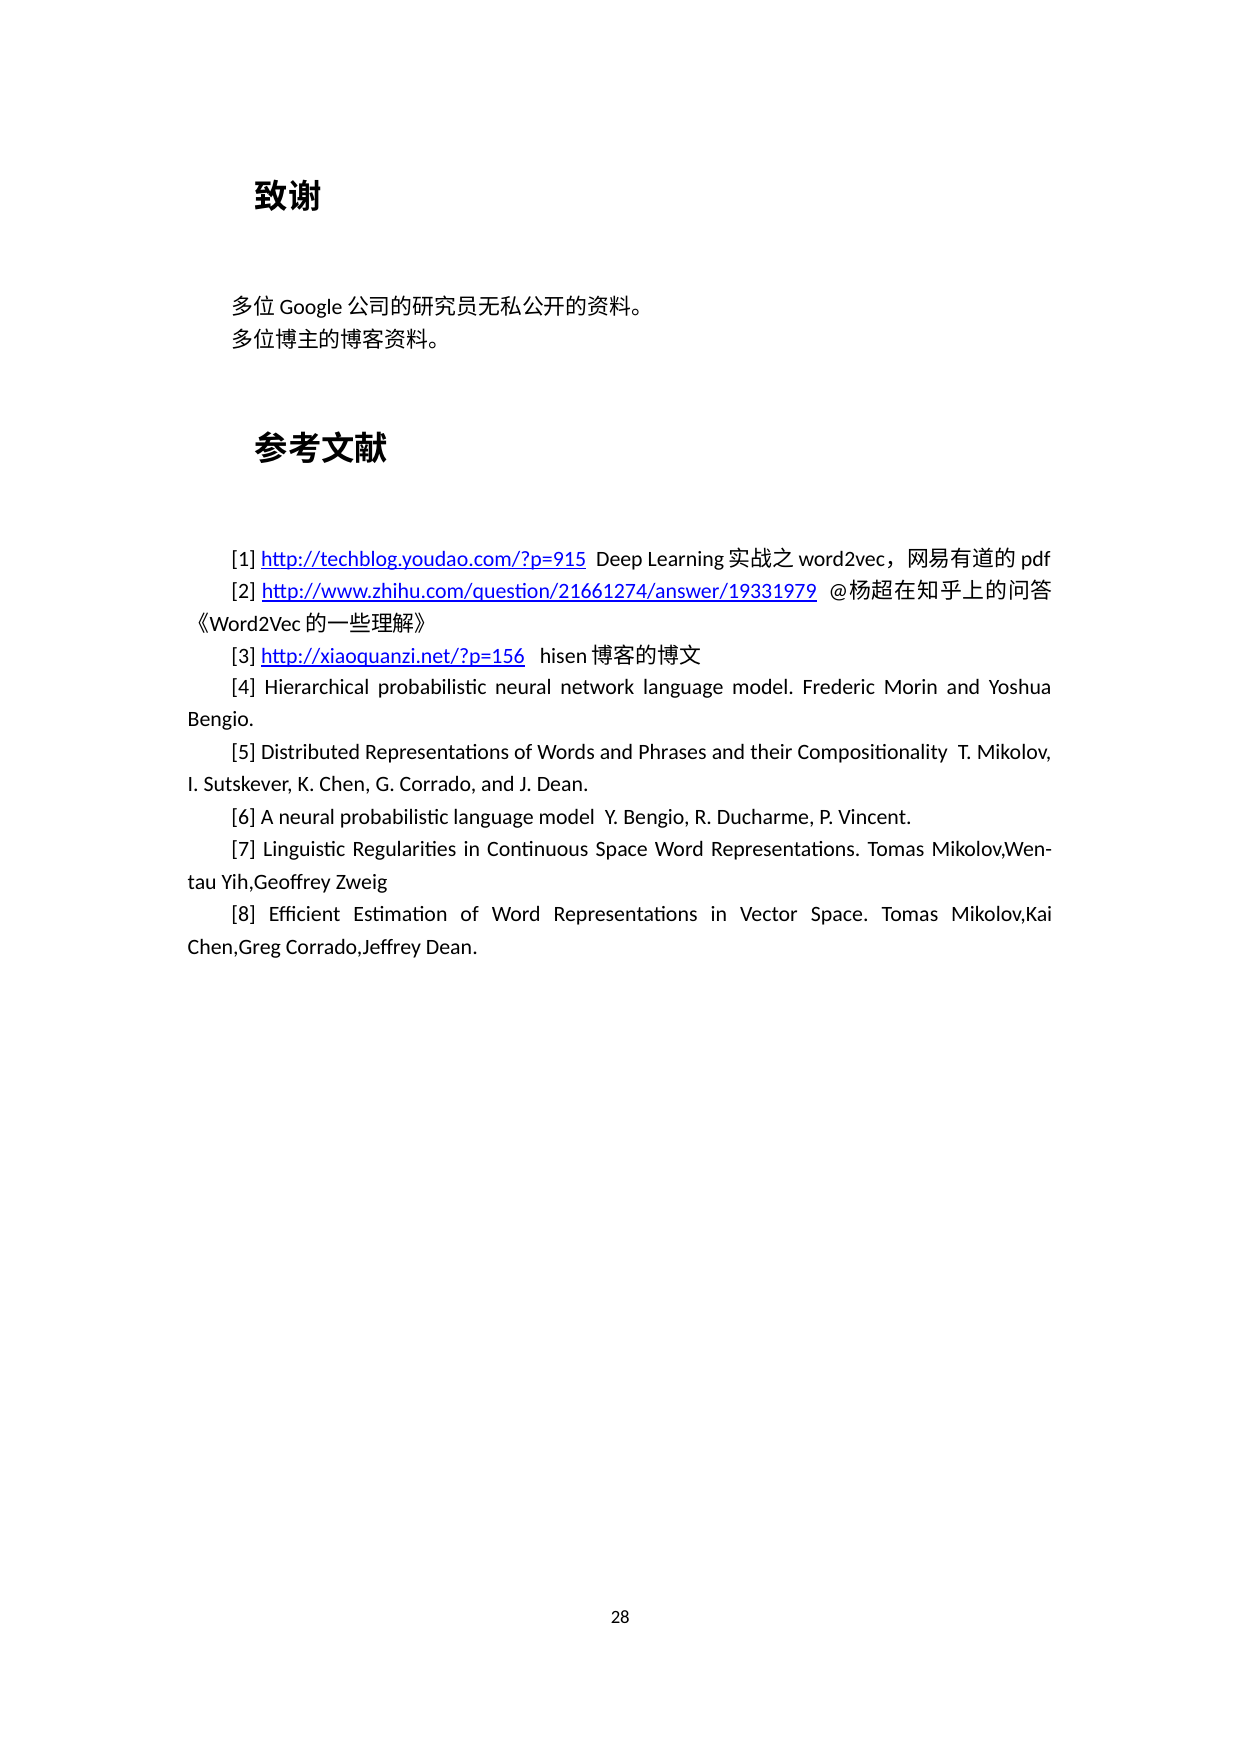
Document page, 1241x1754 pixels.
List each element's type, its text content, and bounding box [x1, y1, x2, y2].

text [3]​ http://xiaoquanzi.net/?p=156 hisen博客的博文 [187, 638, 1053, 670]
text [7] Linguistic Regularities in Continuous Space Word Representations. Tomas Mikolov,Wen-tau Yih,Geoffrey Zweig [187, 833, 1053, 898]
text [8] Efficient Estimation of Word Representations in Vector Space. Tomas Mikolov,Kai Chen,Greg Corrado,Jeffrey Dean. [187, 898, 1053, 963]
subtitle 参考文献 [187, 413, 1053, 478]
subtitle 致谢 [187, 162, 1053, 227]
text [4] Hierarchical probabilistic neural network language model. Frederic Morin and Yoshua Bengio. [187, 670, 1053, 735]
text [6] A neural probabilistic language model Y. Bengio, R. Ducharme, P. Vincent. [187, 800, 1053, 833]
text 多位Google公司的研究员无私公开的资料。 [187, 289, 1053, 321]
text [5] Distributed Representations of Words and Phrases and their Compositionality T. Mikolov, I. Sutskever, K. Chen, G. Corrado, and J. Dean. [187, 735, 1053, 800]
text [2] http://www.zhihu.com/question/21661274/answer/19331979 @杨超在知乎上的问答《Word2Vec的一些理解》 [187, 573, 1053, 638]
text 多位博主的博客资料。 [187, 321, 1053, 354]
text [1] http://techblog.youdao.com/?p=915 Deep Learning实战之word2vec，网易有道的pdf [187, 540, 1053, 573]
